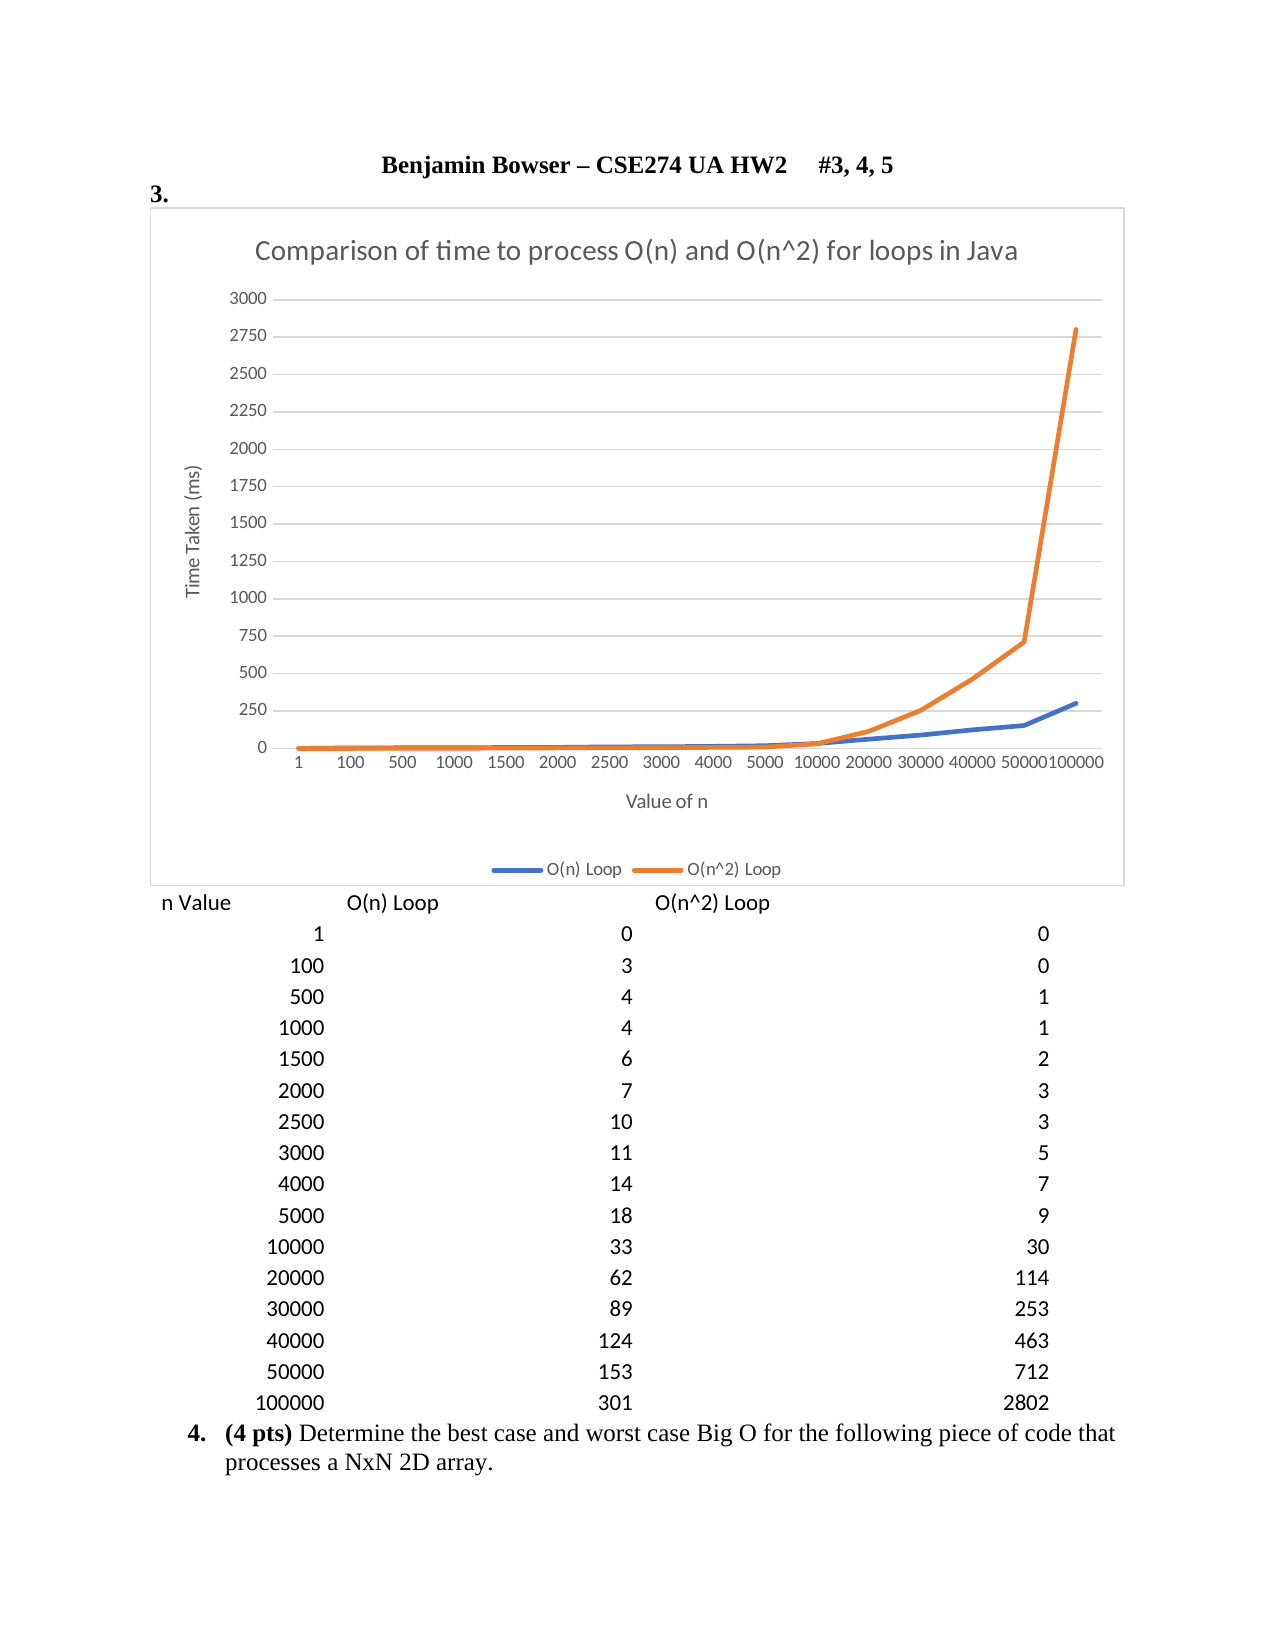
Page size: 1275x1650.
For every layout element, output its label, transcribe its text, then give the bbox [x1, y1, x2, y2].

table_cell 3 [644, 1105, 1060, 1137]
table_cell 712 [644, 1355, 1060, 1387]
table_cell 5000 [150, 1199, 335, 1230]
table_cell 10000 [150, 1230, 335, 1262]
table_cell 5 [644, 1137, 1060, 1168]
table_cell 6 [335, 1043, 644, 1074]
table_cell 4000 [150, 1168, 335, 1199]
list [187, 1418, 1125, 1475]
table_cell 124 [335, 1324, 644, 1355]
table_cell 3 [644, 1074, 1060, 1105]
table_cell 9 [644, 1199, 1060, 1230]
table_cell 463 [644, 1324, 1060, 1355]
table_cell 14 [335, 1168, 644, 1199]
table_cell 2500 [150, 1105, 335, 1137]
table_cell 1 [644, 980, 1060, 1012]
table_cell 153 [335, 1355, 644, 1387]
table_cell 40000 [150, 1324, 335, 1355]
table_cell 89 [335, 1293, 644, 1324]
table_cell 33 [335, 1230, 644, 1262]
table_cell 100000 [150, 1387, 335, 1418]
table_cell 100 [150, 949, 335, 980]
table_cell 2 [644, 1043, 1060, 1074]
table_cell 4 [335, 980, 644, 1012]
table_header O(n) Loop [335, 887, 644, 918]
table_cell 1000 [150, 1012, 335, 1043]
table_cell 50000 [150, 1355, 335, 1387]
table_cell 1 [150, 918, 335, 949]
table_cell 30000 [150, 1293, 335, 1324]
table_cell 1500 [150, 1043, 335, 1074]
table_cell 114 [644, 1262, 1060, 1293]
table_cell 0 [335, 918, 644, 949]
text Benjamin Bowser – CSE274 UA HW2 #3, 4, 5 [150, 150, 1125, 179]
table_cell 3000 [150, 1137, 335, 1168]
table_cell 2802 [644, 1387, 1060, 1418]
table_cell 3 [335, 949, 644, 980]
table_cell 7 [644, 1168, 1060, 1199]
table_cell 4 [335, 1012, 644, 1043]
table_cell 253 [644, 1293, 1060, 1324]
text 3. [150, 179, 1125, 207]
table_cell 18 [335, 1199, 644, 1230]
table_header n Value [150, 887, 335, 918]
table_cell 20000 [150, 1262, 335, 1293]
table_header O(n^2) Loop [644, 887, 1060, 918]
table_cell 2000 [150, 1074, 335, 1105]
table_cell 301 [335, 1387, 644, 1418]
table_cell 11 [335, 1137, 644, 1168]
table_cell 1 [644, 1012, 1060, 1043]
table_cell 0 [644, 949, 1060, 980]
table_cell 30 [644, 1230, 1060, 1262]
table_cell 7 [335, 1074, 644, 1105]
table_cell 500 [150, 980, 335, 1012]
table_cell 10 [335, 1105, 644, 1137]
table_cell 0 [644, 918, 1060, 949]
table_cell 62 [335, 1262, 644, 1293]
